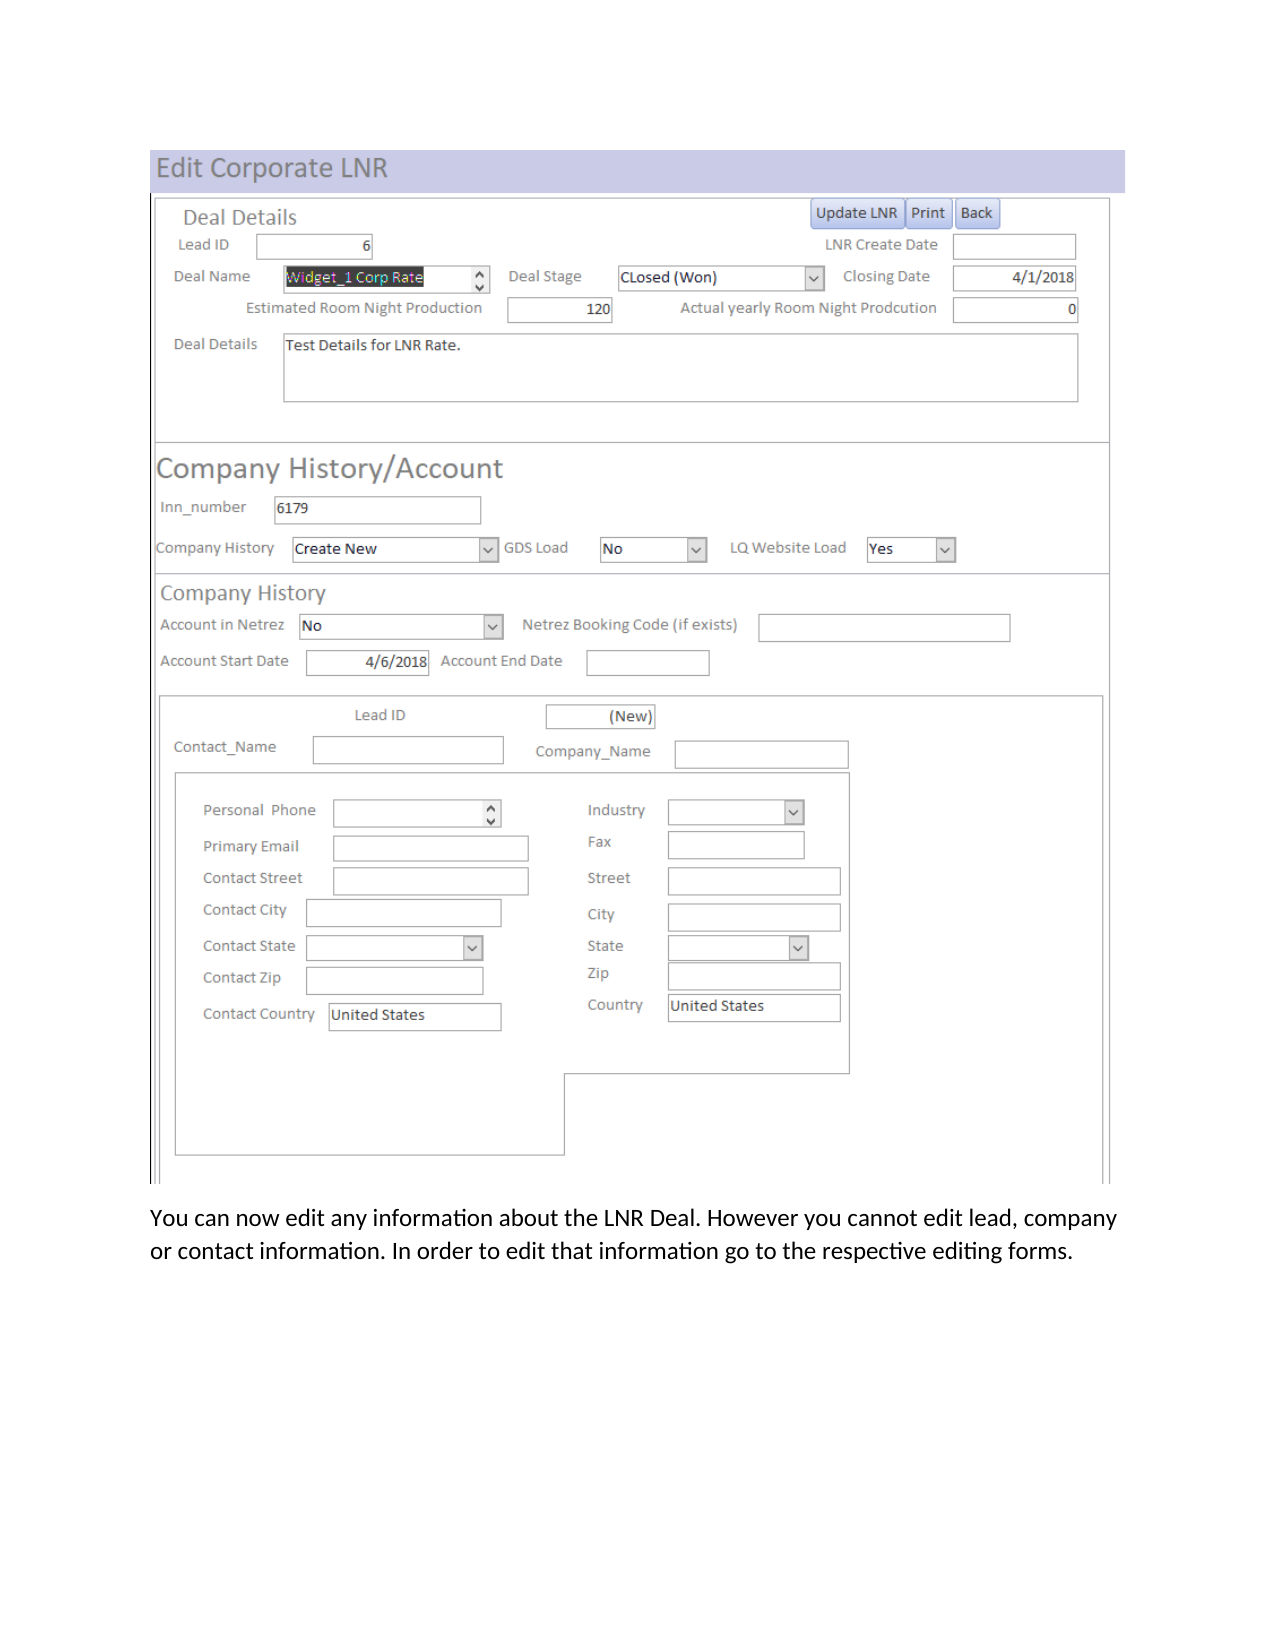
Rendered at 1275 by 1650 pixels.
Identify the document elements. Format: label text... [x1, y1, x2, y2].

picture [150, 150, 1125, 1184]
text You can now edit any information about the LNR Deal. However you cannot edit lead, company or contact information. In order to edit that information go to the respective editing forms. [150, 1203, 1125, 1266]
